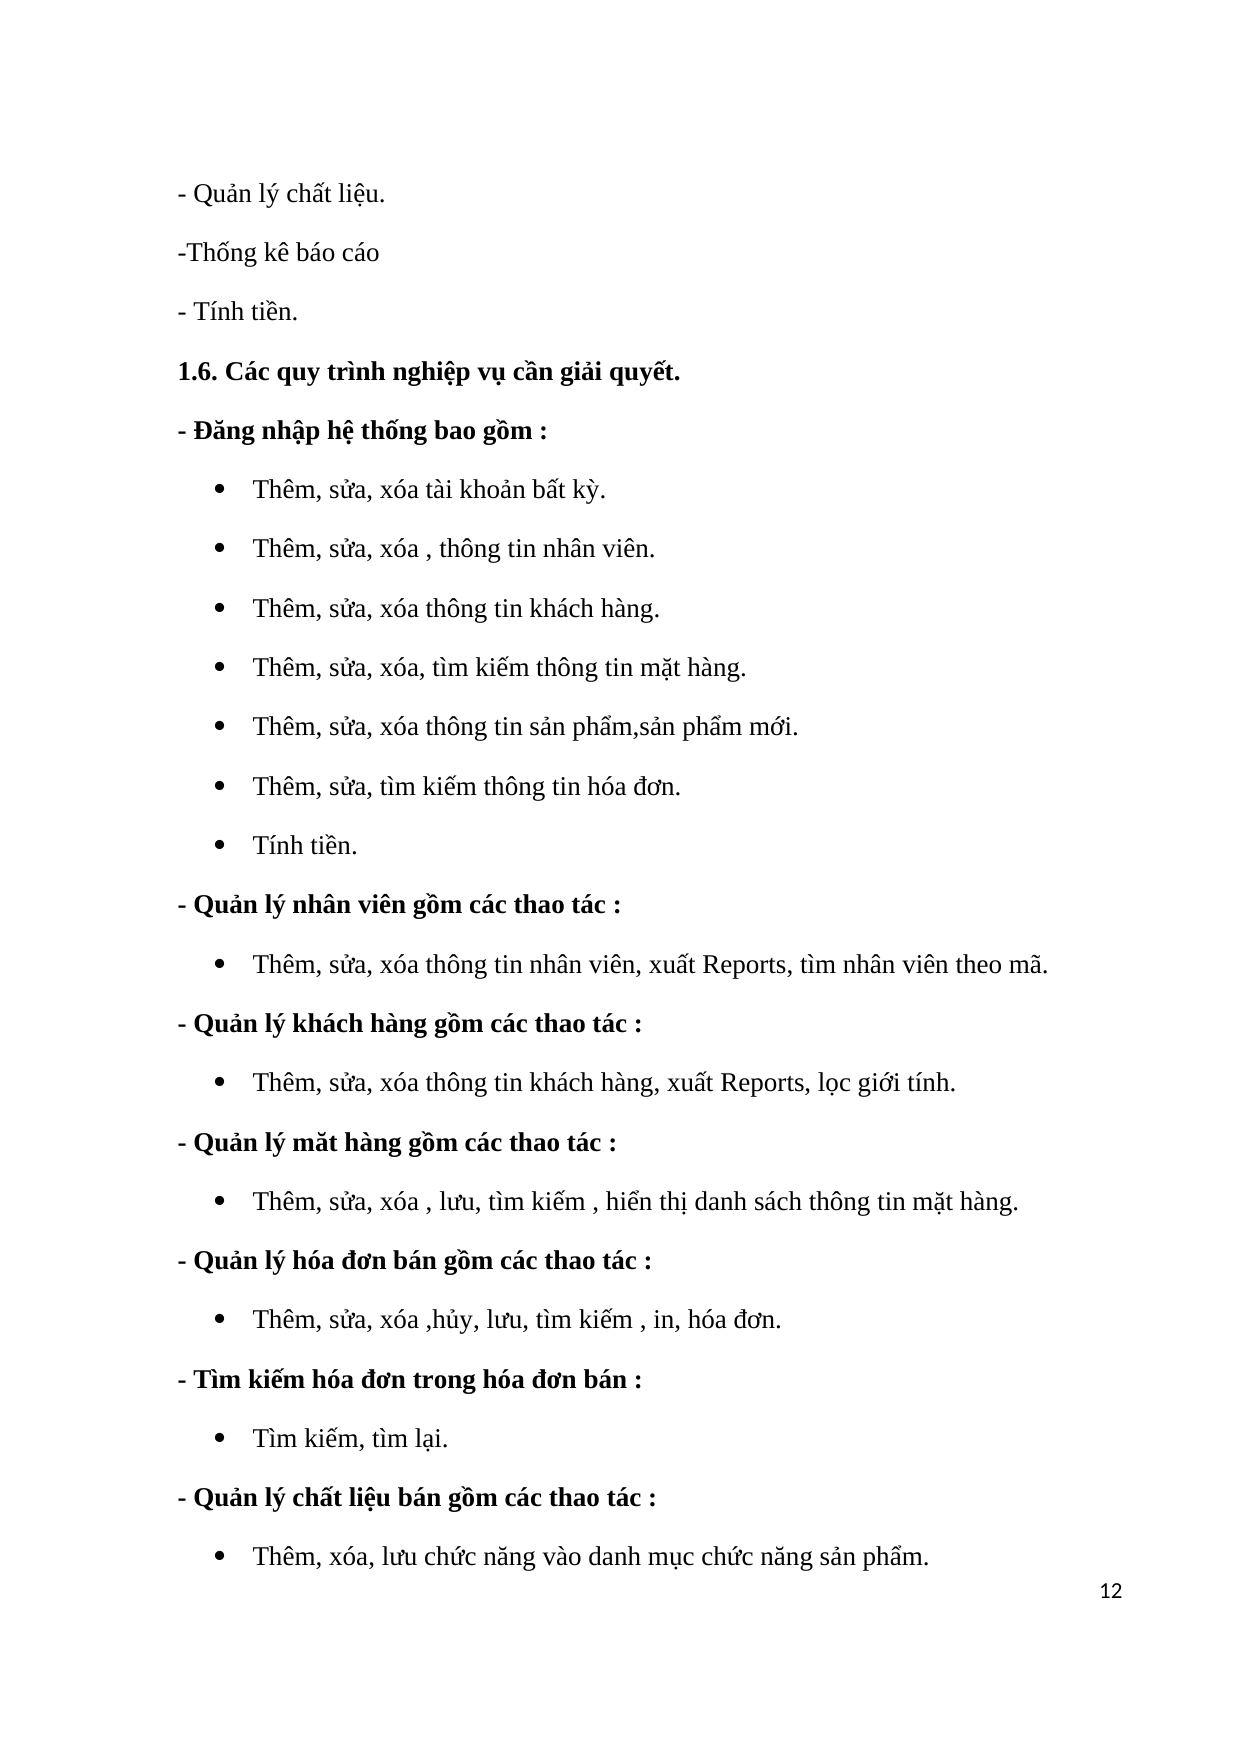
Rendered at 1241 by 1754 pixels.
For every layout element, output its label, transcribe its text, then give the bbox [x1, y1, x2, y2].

text -Thống kê báo cáo [177, 236, 1122, 267]
text - Đăng nhập hệ thống bao gồm : [177, 414, 1122, 445]
list Thêm, sửa, xóa , thông tin nhân viên. [215, 532, 1122, 564]
text - Quản lý chất liệu. [177, 177, 1122, 208]
list Tìm kiếm, tìm lại. [215, 1422, 1122, 1453]
list Thêm, sửa, xóa thông tin khách hàng. [215, 592, 1122, 623]
list Thêm, sửa, xóa , lưu, tìm kiếm , hiển thị danh sách thông tin mặt hàng. [215, 1185, 1122, 1216]
list Thêm, sửa, xóa thông tin nhân viên, xuất Reports, tìm nhân viên theo mã. [215, 948, 1122, 979]
text - Quản lý chất liệu bán gồm các thao tác : [177, 1481, 1122, 1512]
list Thêm, xóa, lưu chức năng vào danh mục chức năng sản phẩm. [215, 1541, 1122, 1572]
list Thêm, sửa, xóa tài khoản bất kỳ. [215, 473, 1122, 504]
subtitle 1.6. Các quy trình nghiệp vụ cần giải quyết. [177, 355, 1122, 386]
text - Quản lý hóa đơn bán gồm các thao tác : [177, 1244, 1122, 1275]
text - Quản lý măt hàng gồm các thao tác : [177, 1126, 1122, 1157]
list Tính tiền. [215, 829, 1122, 861]
list Thêm, sửa, tìm kiếm thông tin hóa đơn. [215, 770, 1122, 801]
text - Quản lý khách hàng gồm các thao tác : [177, 1007, 1122, 1038]
list Thêm, sửa, xóa thông tin khách hàng, xuất Reports, lọc giới tính. [215, 1066, 1122, 1098]
text - Quản lý nhân viên gồm các thao tác : [177, 889, 1122, 920]
text - Tính tiền. [177, 296, 1122, 327]
list Thêm, sửa, xóa, tìm kiếm thông tin mặt hàng. [215, 651, 1122, 682]
list Thêm, sửa, xóa ,hủy, lưu, tìm kiếm , in, hóa đơn. [215, 1303, 1122, 1335]
list Thêm, sửa, xóa thông tin sản phẩm,sản phẩm mới. [215, 711, 1122, 742]
text - Tìm kiếm hóa đơn trong hóa đơn bán : [177, 1363, 1122, 1394]
